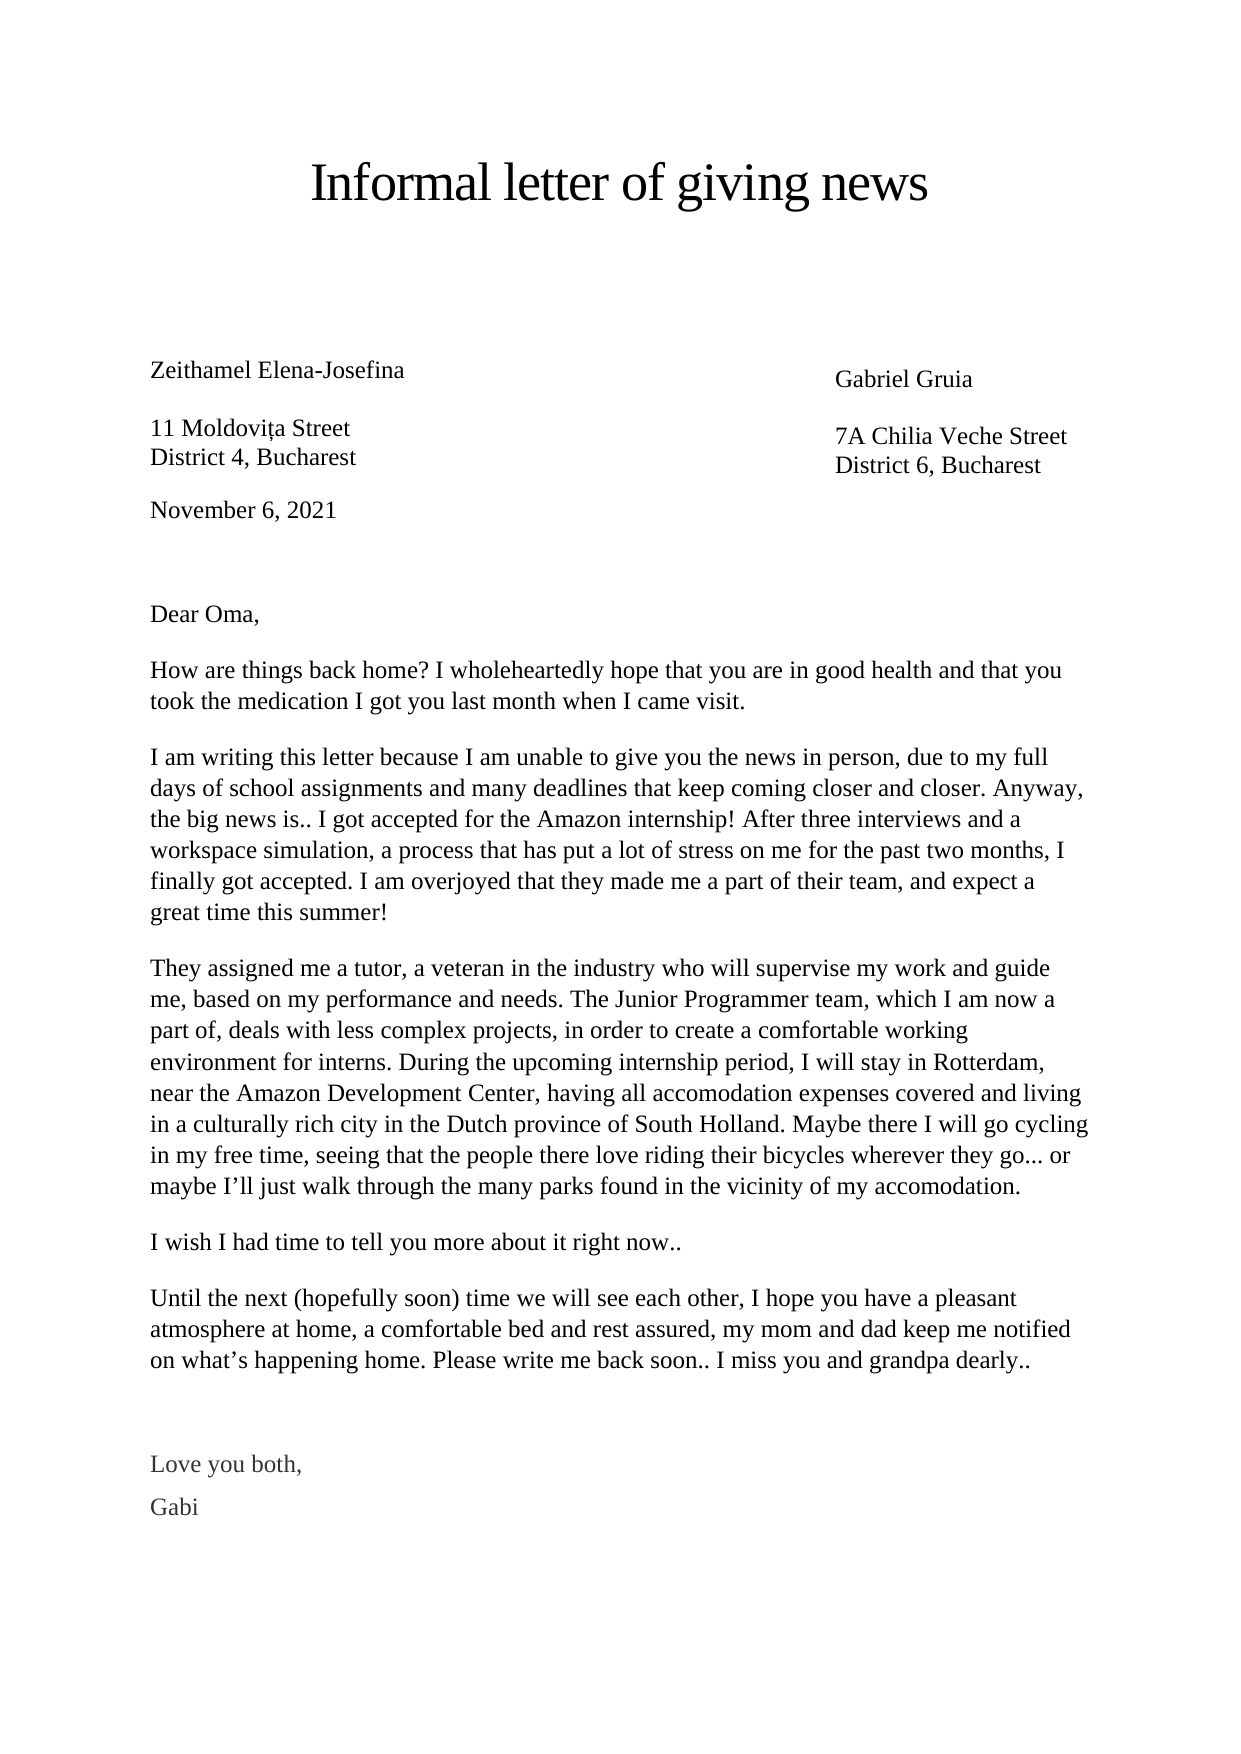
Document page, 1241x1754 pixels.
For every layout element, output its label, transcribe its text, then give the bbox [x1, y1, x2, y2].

text They assigned me a tutor, a veteran in the industry who will supervise my work and guide me, based on my performance and needs. The Junior Programmer team, which I am now a part of, deals with less complex projects, in order to create a comfortable working environment for interns. During the upcoming internship period, I will stay in Rotterdam, near the Amazon Development Center, having all accomodation expenses covered and living in a culturally rich city in the Dutch province of South Holland. Maybe there I will go cycling in my free time, seeing that the people there love riding their bicycles wherever they go... or maybe I’ll just walk through the many parks found in the vicinity of my accomodation. [150, 953, 1090, 1199]
text How are things back home? I wholeheartedly hope that you are in good health and that you took the medication I got you last month when I came visit. [150, 655, 1090, 715]
text I am writing this letter because I am unable to give you the news in person, due to my full days of school assignments and many deadlines that keep coming closer and closer. Anyway, the big news is.. I got accepted for the Amazon internship! After three interviews and a workspace simulation, a process that has put a lot of stress on me for the past two months, I finally got accepted. I am overjoyed that they made me a part of their team, and expect a great time this summer! [150, 742, 1090, 926]
text Dear Oma, [150, 599, 1090, 628]
text Zeithamel Elena-Josefina [150, 355, 1090, 384]
text District 4, Bucharest [150, 442, 1090, 470]
text Until the next (hopefully soon) time we will see each other, I hope you have a pleasant atmosphere at home, a comfortable bed and rest assured, my mom and dad keep me notified on what’s happening home. Please write me back soon.. I miss you and grandpa dearly.. [150, 1283, 1090, 1374]
title Informal letter of giving news [150, 150, 1090, 212]
text November 6, 2021 [150, 495, 1090, 524]
text 11 Moldovița Street [150, 413, 1090, 442]
text Gabi [150, 1492, 1090, 1521]
text Love you both, [150, 1449, 1090, 1477]
text I wish I had time to tell you more about it right now.. [150, 1227, 1090, 1256]
